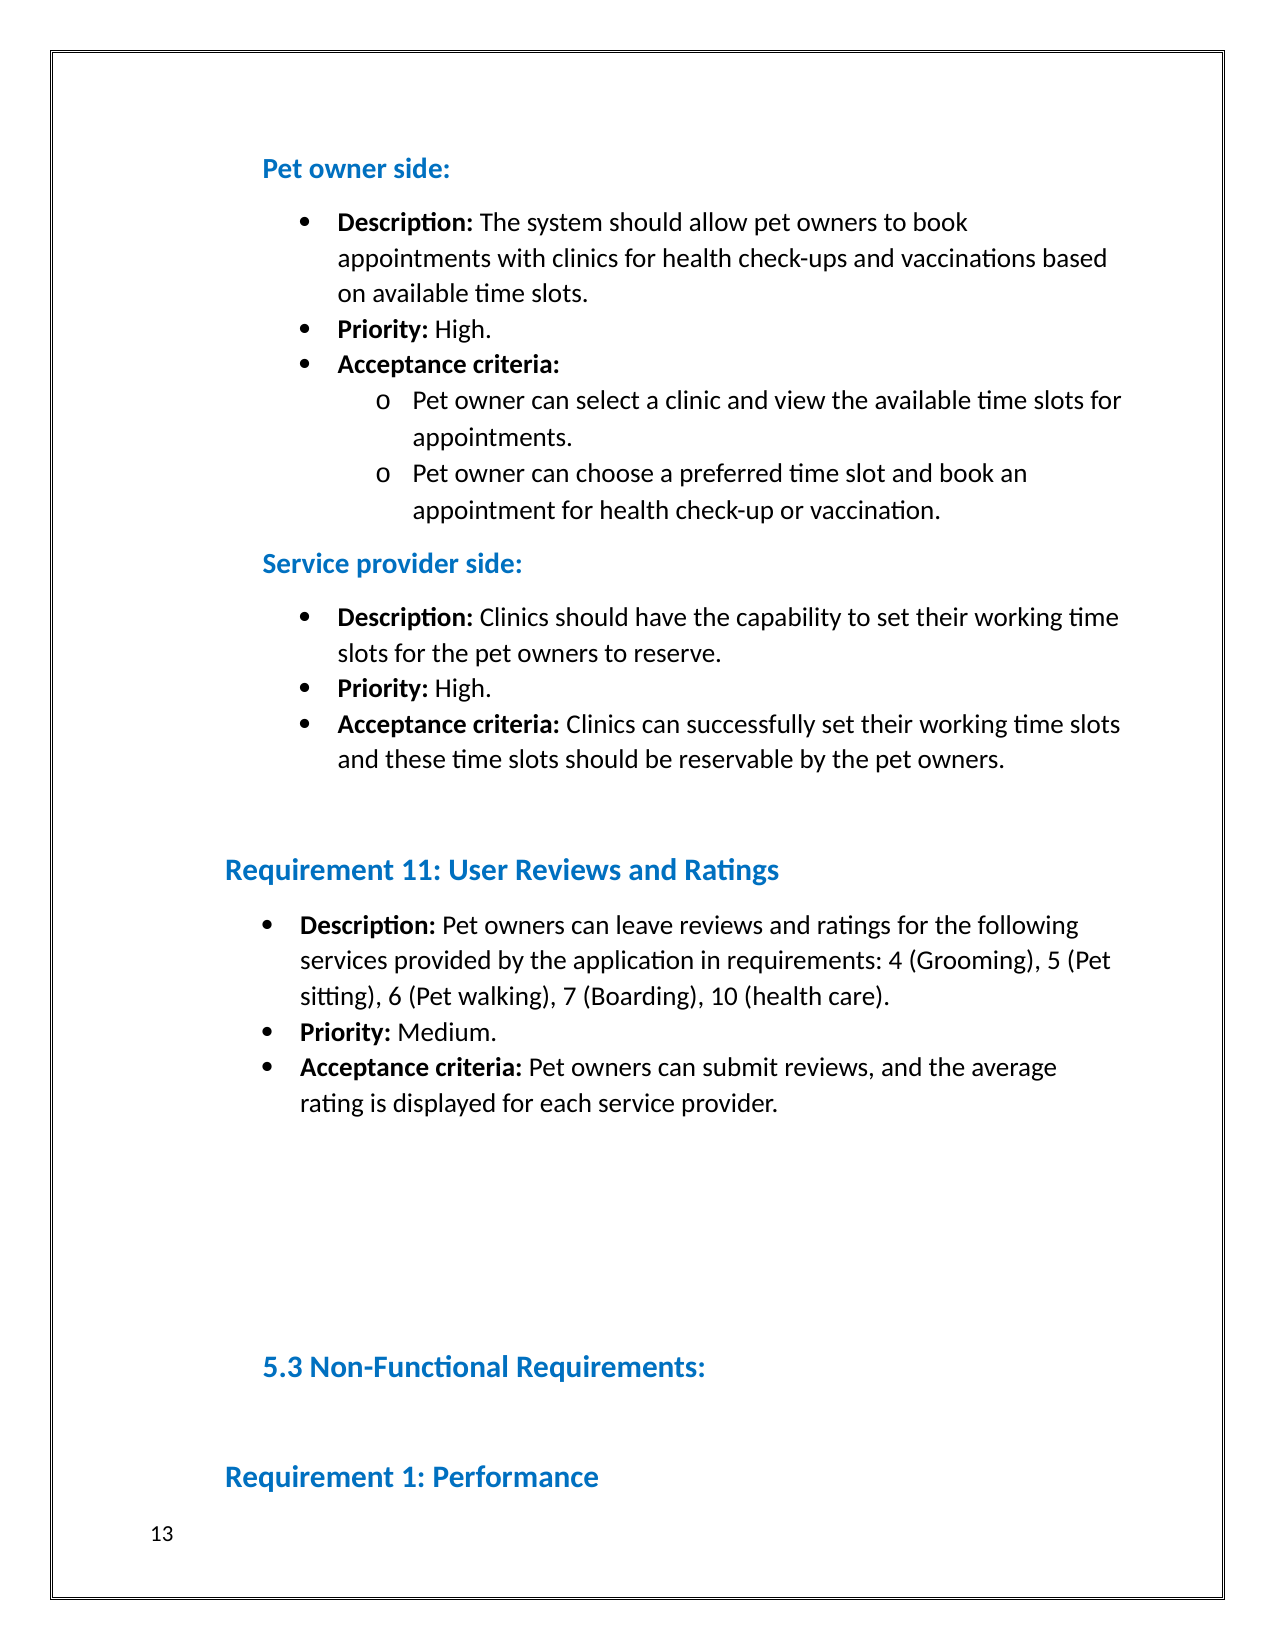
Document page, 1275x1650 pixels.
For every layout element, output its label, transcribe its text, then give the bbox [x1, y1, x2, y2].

list Description: Pet owners can leave reviews and ratings for the following services provided by the application in requirements: 4 (Grooming), 5 (Pet sitting), 6 (Pet walking), 7 (Boarding), 10 (health care). [262, 908, 1125, 1012]
list Priority: High. [300, 671, 1125, 704]
text 5.3 Non-Functional Requirements: [262, 1347, 1125, 1386]
list Priority: High. [300, 312, 1125, 345]
text Service provider side: [262, 545, 1125, 581]
list Acceptance criteria: [300, 348, 1125, 381]
list Description: Clinics should have the capability to set their working time slots for the pet owners to reserve. [300, 600, 1125, 669]
text Requirement 1: Performance [150, 1458, 1125, 1496]
text Requirement 11: User Reviews and Ratings [225, 850, 1125, 888]
list Priority: Medium. [262, 1015, 1125, 1048]
list Acceptance criteria: Pet owners can submit reviews, and the average rating is displayed for each service provider. [262, 1050, 1125, 1119]
list Acceptance criteria: Clinics can successfully set their working time slots and these time slots should be reservable by the pet owners. [300, 707, 1125, 776]
text Pet owner side: [262, 150, 1125, 186]
list Pet owner can choose a preferred time slot and book an appointment for health check-up or vaccination. [375, 456, 1125, 526]
list Pet owner can select a clinic and view the available time slots for appointments. [375, 383, 1125, 453]
list Description: The system should allow pet owners to book appointments with clinics for health check-ups and vaccinations based on available time slots. [300, 205, 1125, 309]
